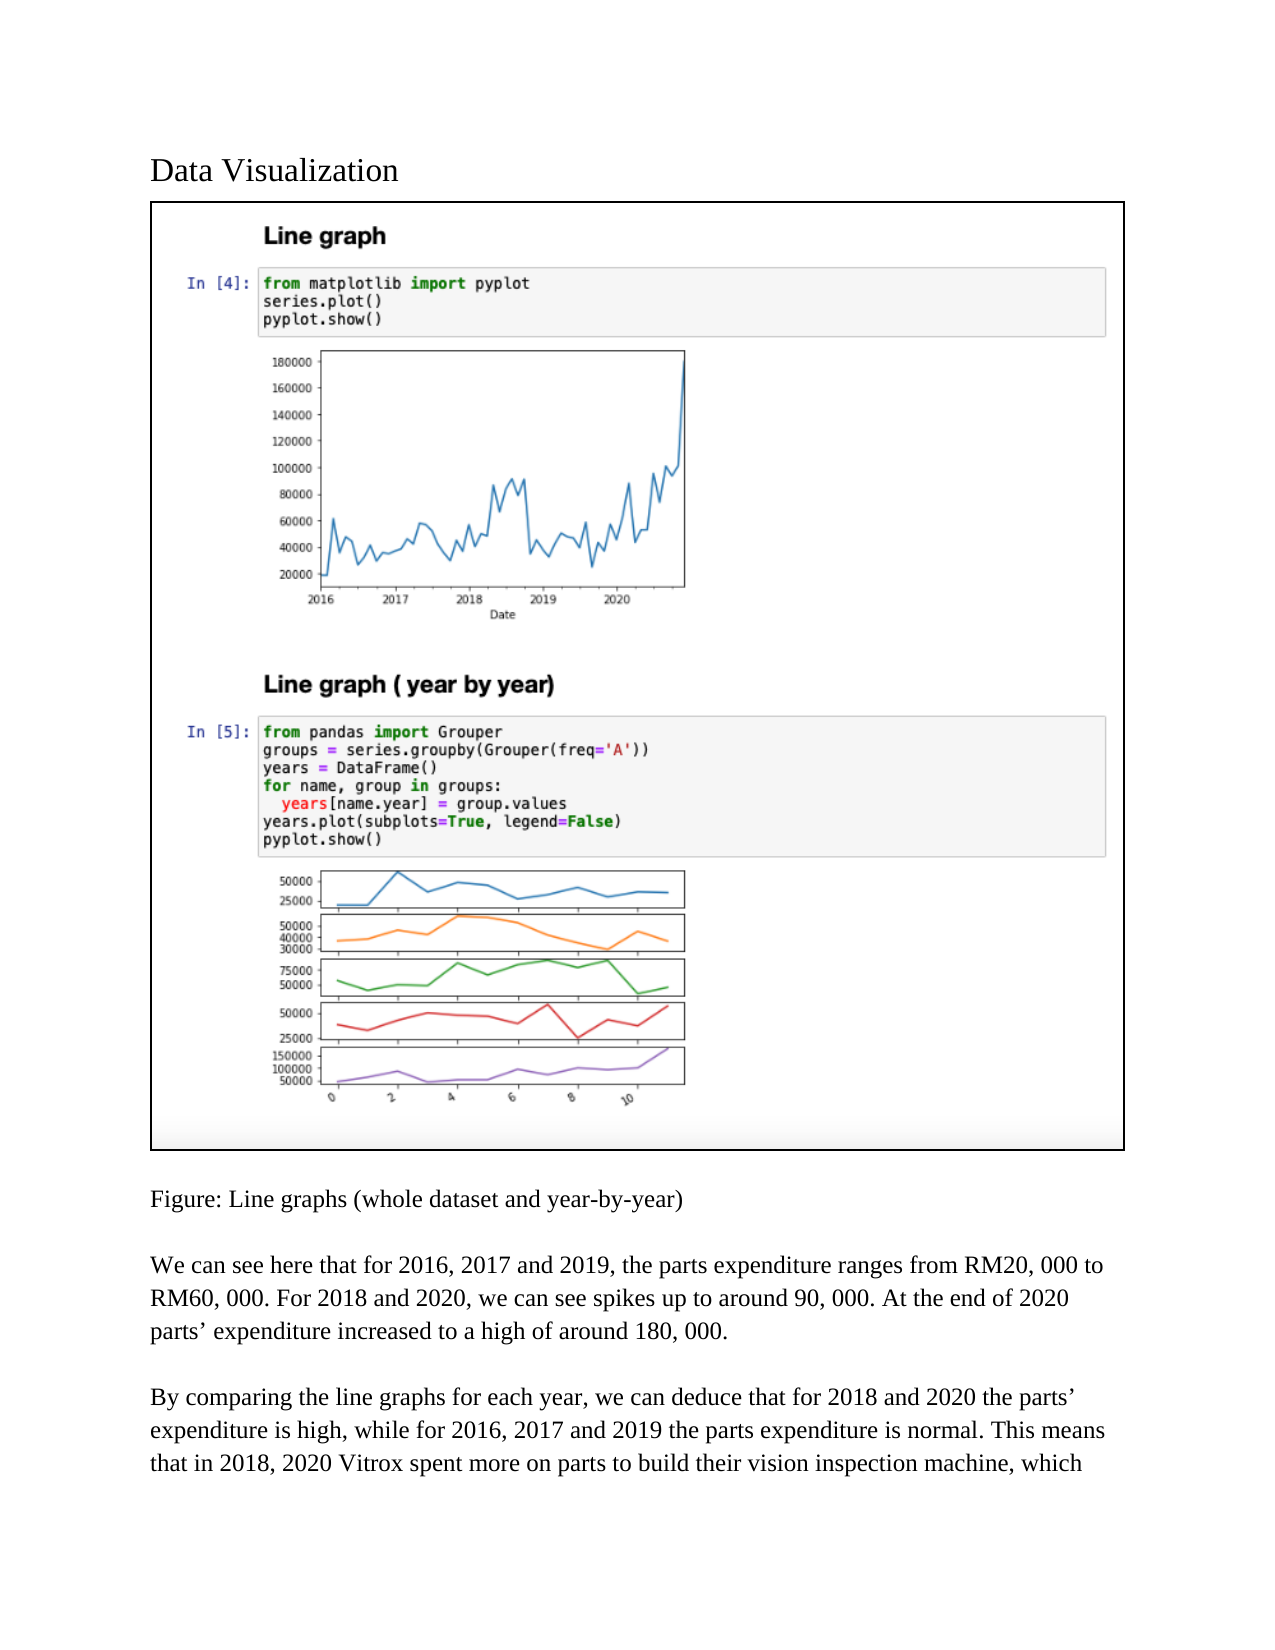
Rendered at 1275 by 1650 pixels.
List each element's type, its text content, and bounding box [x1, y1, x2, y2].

subtitle Data Visualization [150, 150, 1125, 188]
text We can see here that for 2016, 2017 and 2019, the parts expenditure ranges from RM20, 000 to RM60, 000. For 2018 and 2020, we can see spikes up to around 90, 000. At the end of 2020 parts’ expenditure increased to a high of around 180, 000. [150, 1250, 1125, 1345]
picture [152, 203, 1123, 1149]
text Figure: Line graphs (whole dataset and year-by-year) [150, 1184, 1125, 1213]
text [150, 1382, 1125, 1477]
